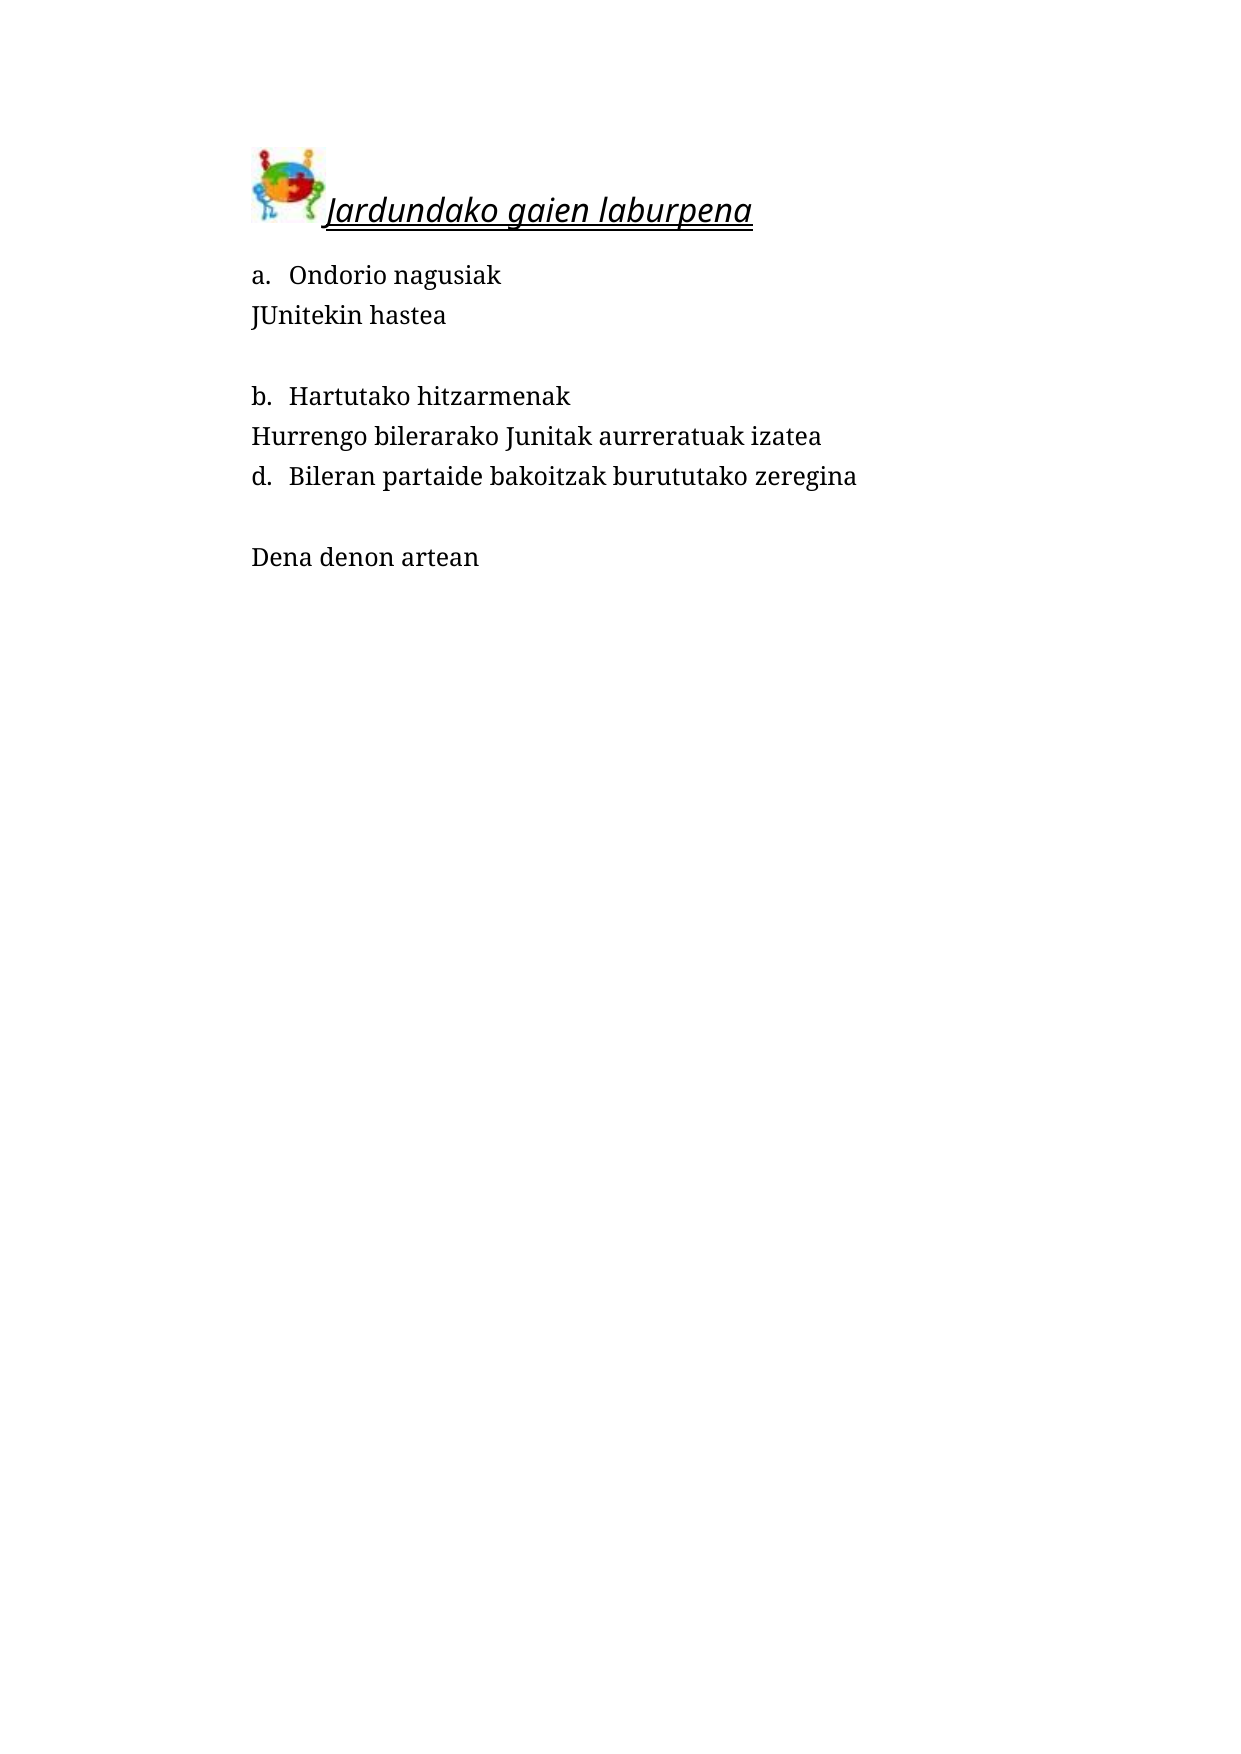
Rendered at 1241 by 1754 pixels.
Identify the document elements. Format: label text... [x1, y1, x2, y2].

list Hartutako hitzarmenak [251, 378, 1063, 412]
text Hurrengo bilerarako Junitak aurreratuak izatea [251, 419, 1063, 453]
subtitle Jardundako gaien laburpena [251, 148, 1063, 232]
text Dena denon artean [251, 539, 1063, 574]
picture [251, 147, 327, 223]
list Bileran partaide bakoitzak burututako zeregina [251, 459, 1063, 493]
list Ondorio nagusiak [251, 257, 1063, 291]
text JUnitekin hastea [251, 298, 1063, 332]
